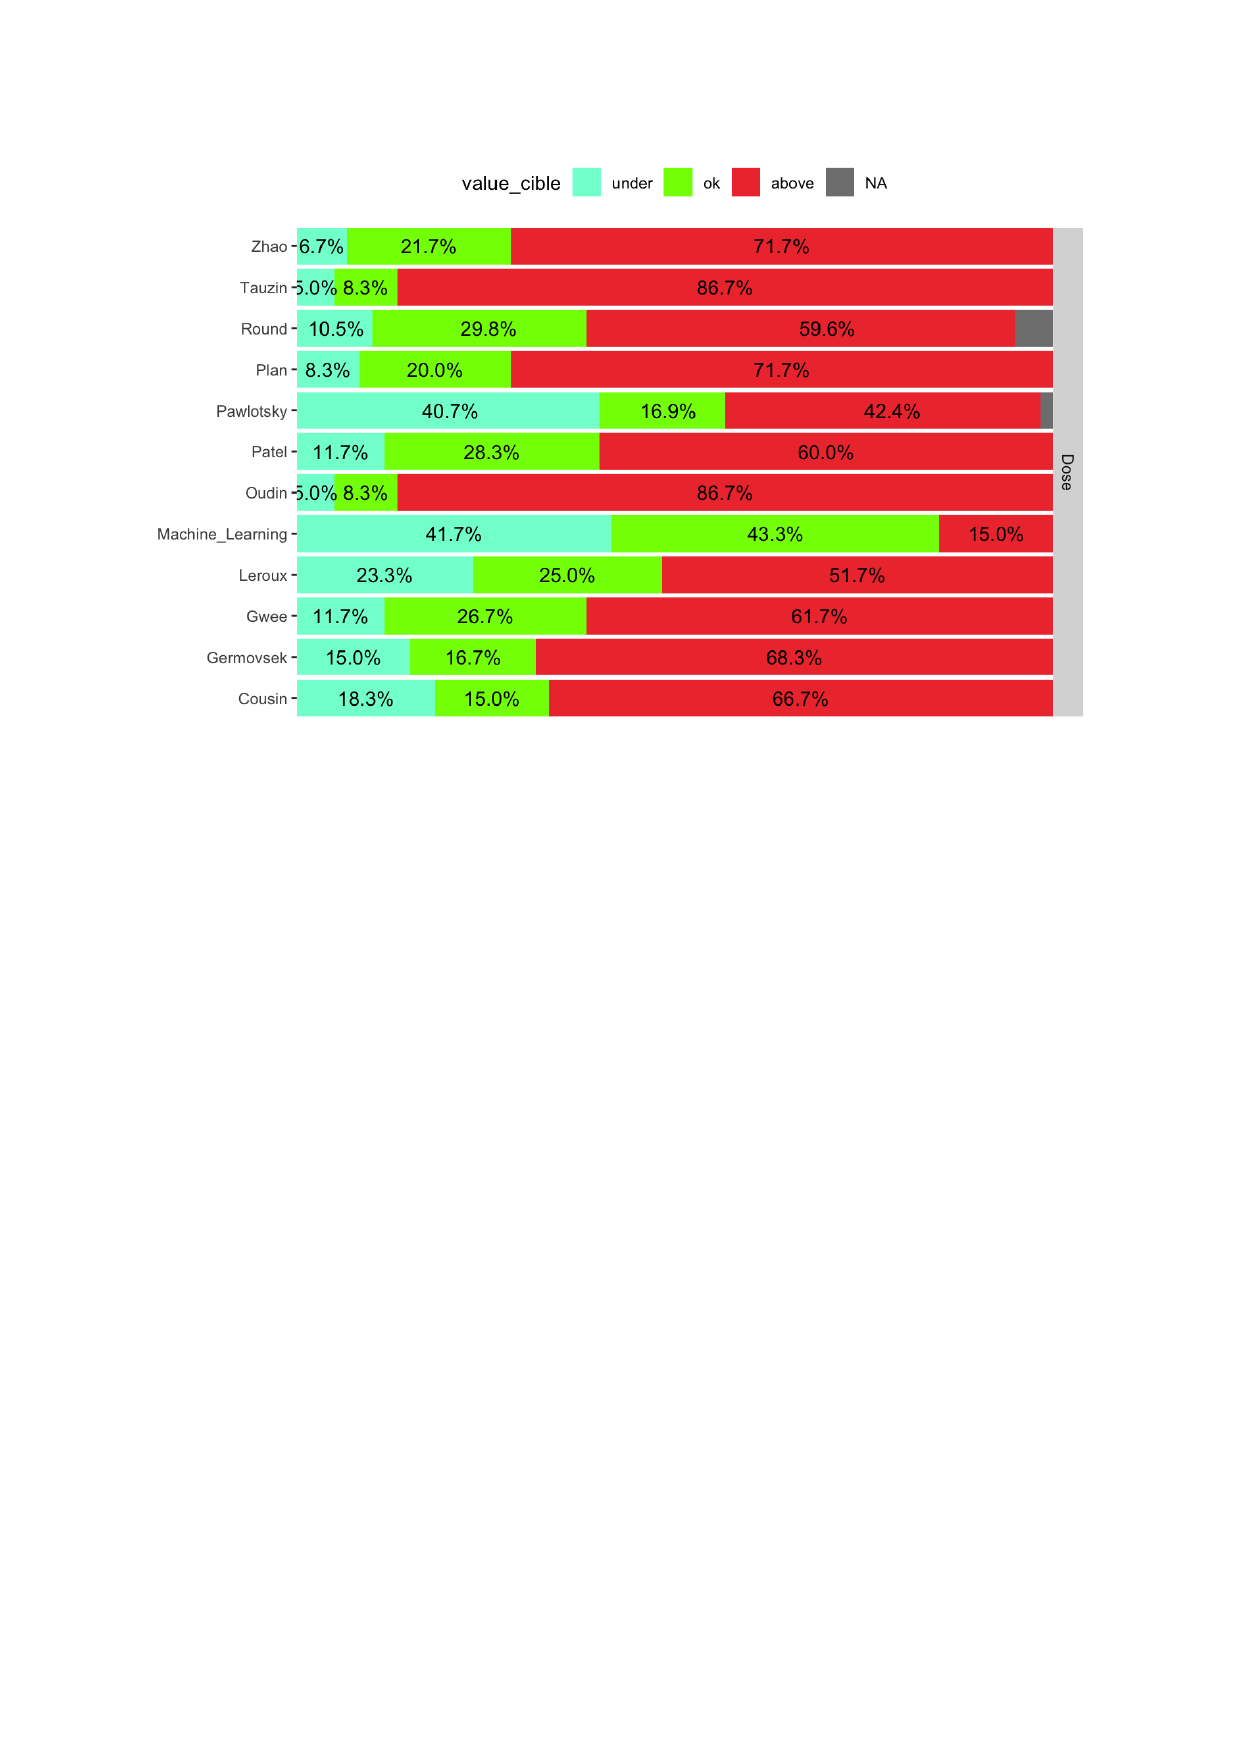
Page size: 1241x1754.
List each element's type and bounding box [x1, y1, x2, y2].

picture [147, 147, 1093, 731]
